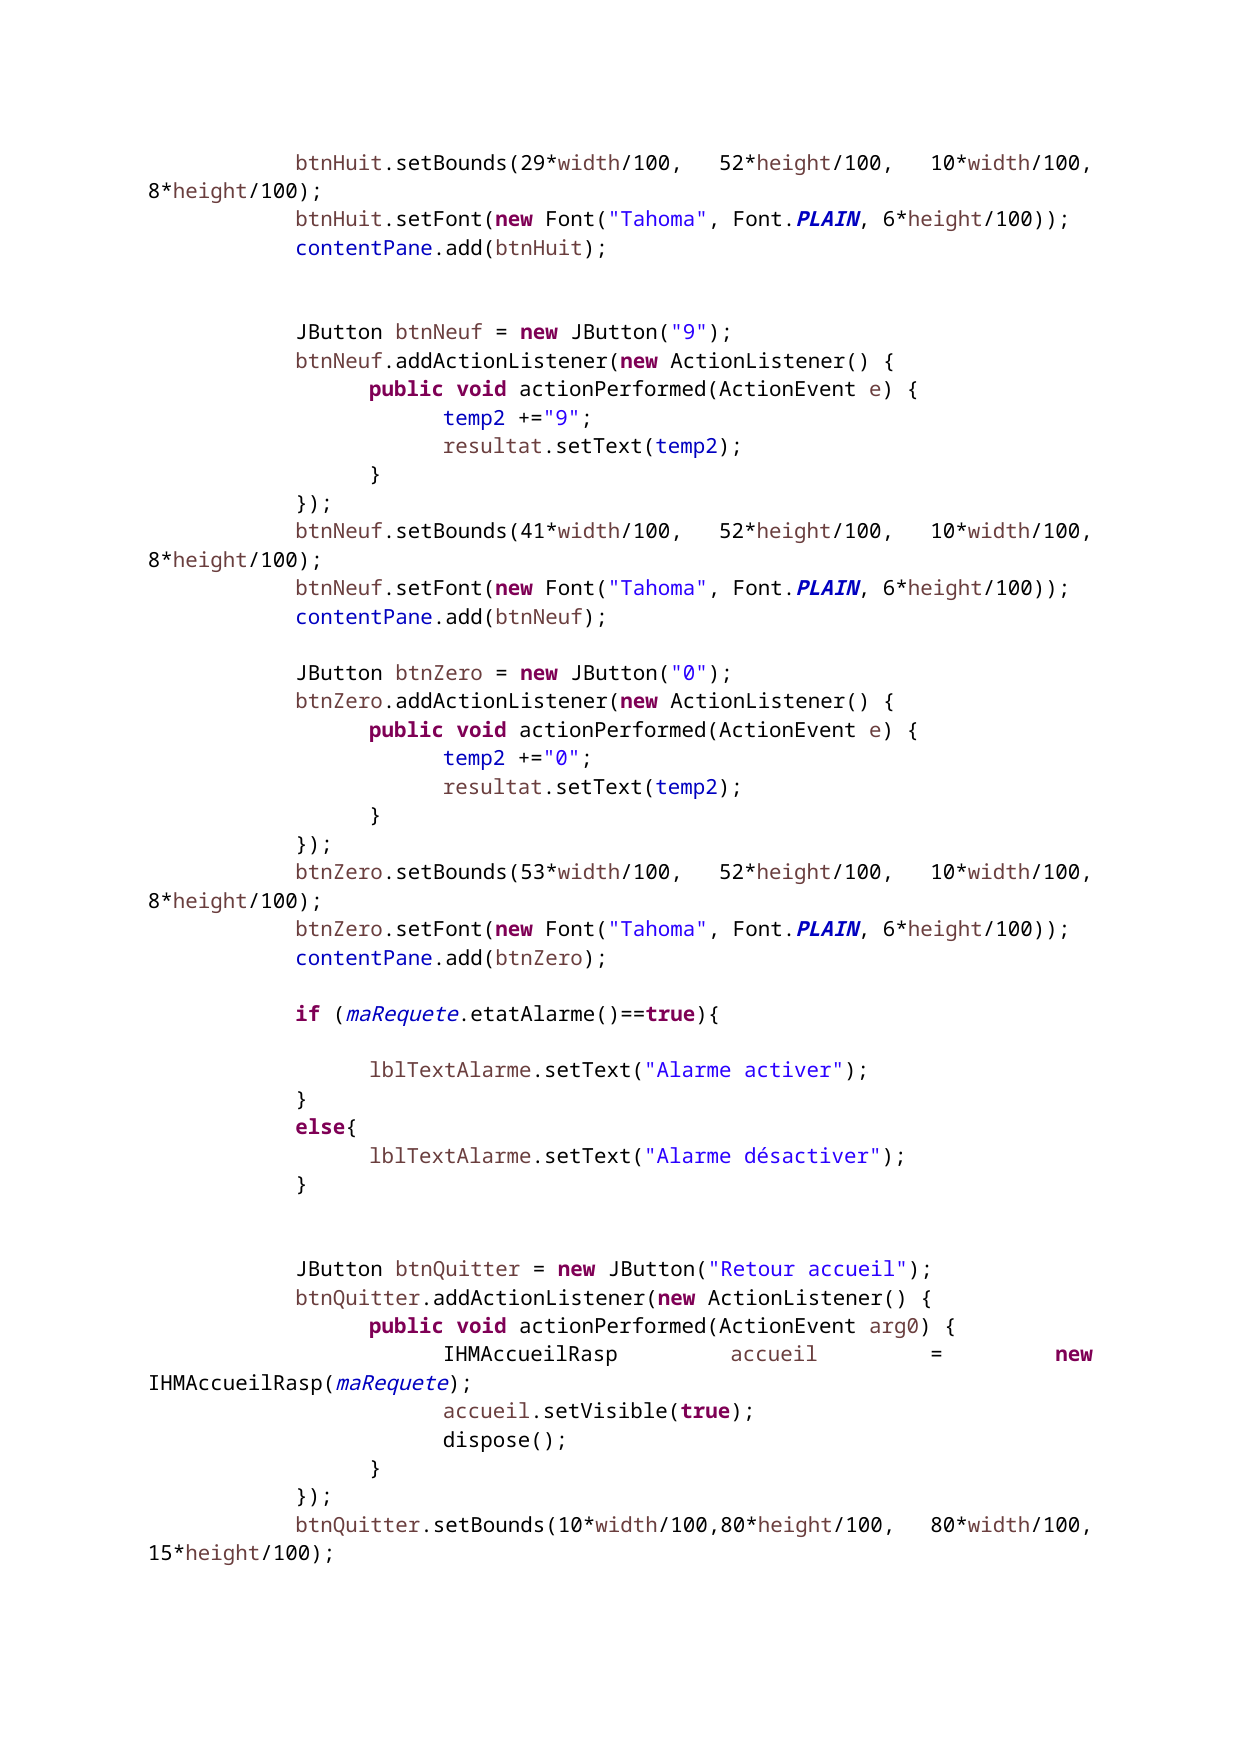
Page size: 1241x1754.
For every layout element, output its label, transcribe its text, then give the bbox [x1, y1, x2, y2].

text }); [148, 488, 1093, 516]
text temp2 +="9"; [148, 403, 1093, 431]
text } [148, 459, 1093, 488]
text public void actionPerformed(ActionEvent e) { [148, 715, 1093, 743]
text dispose(); [148, 1425, 1093, 1453]
text else{ [148, 1112, 1093, 1141]
text btnNeuf.setBounds(41*width/100, 52*height/100, 10*width/100, 8*height/100); [148, 516, 1093, 573]
text temp2 +="0"; [148, 743, 1093, 772]
text } [148, 1169, 1093, 1198]
text lblTextAlarme.setText("Alarme activer"); [148, 1056, 1093, 1084]
text accueil.setVisible(true); [148, 1396, 1093, 1425]
text btnZero.setBounds(53*width/100, 52*height/100, 10*width/100, 8*height/100); [148, 857, 1093, 914]
text public void actionPerformed(ActionEvent e) { [148, 374, 1093, 403]
text IHMAccueilRasp accueil = new IHMAccueilRasp(maRequete); [148, 1339, 1093, 1396]
text btnZero.setFont(new Font("Tahoma", Font.PLAIN, 6*height/100)); [148, 914, 1093, 943]
text lblTextAlarme.setText("Alarme désactiver"); [148, 1141, 1093, 1169]
text } [148, 1453, 1093, 1482]
text JButton btnNeuf = new JButton("9"); [148, 317, 1093, 346]
text btnQuitter.addActionListener(new ActionListener() { [148, 1283, 1093, 1311]
text }); [148, 1482, 1093, 1510]
text JButton btnZero = new JButton("0"); [148, 658, 1093, 687]
text contentPane.add(btnHuit); [148, 233, 1093, 261]
text btnHuit.setFont(new Font("Tahoma", Font.PLAIN, 6*height/100)); [148, 204, 1093, 233]
text public void actionPerformed(ActionEvent arg0) { [148, 1311, 1093, 1339]
text btnNeuf.setFont(new Font("Tahoma", Font.PLAIN, 6*height/100)); [148, 573, 1093, 602]
text contentPane.add(btnZero); [148, 943, 1093, 971]
text resultat.setText(temp2); [148, 772, 1093, 800]
text resultat.setText(temp2); [148, 431, 1093, 459]
text btnQuitter.setBounds(10*width/100,80*height/100, 80*width/100, 15*height/100); [148, 1510, 1093, 1567]
text btnHuit.setBounds(29*width/100, 52*height/100, 10*width/100, 8*height/100); [148, 148, 1093, 204]
text if (maRequete.etatAlarme()==true){ [148, 999, 1093, 1027]
text }); [148, 829, 1093, 857]
text } [148, 1084, 1093, 1112]
text btnZero.addActionListener(new ActionListener() { [148, 687, 1093, 715]
text } [148, 800, 1093, 829]
text JButton btnQuitter = new JButton("Retour accueil"); [148, 1254, 1093, 1283]
text contentPane.add(btnNeuf); [148, 602, 1093, 630]
text btnNeuf.addActionListener(new ActionListener() { [148, 346, 1093, 374]
